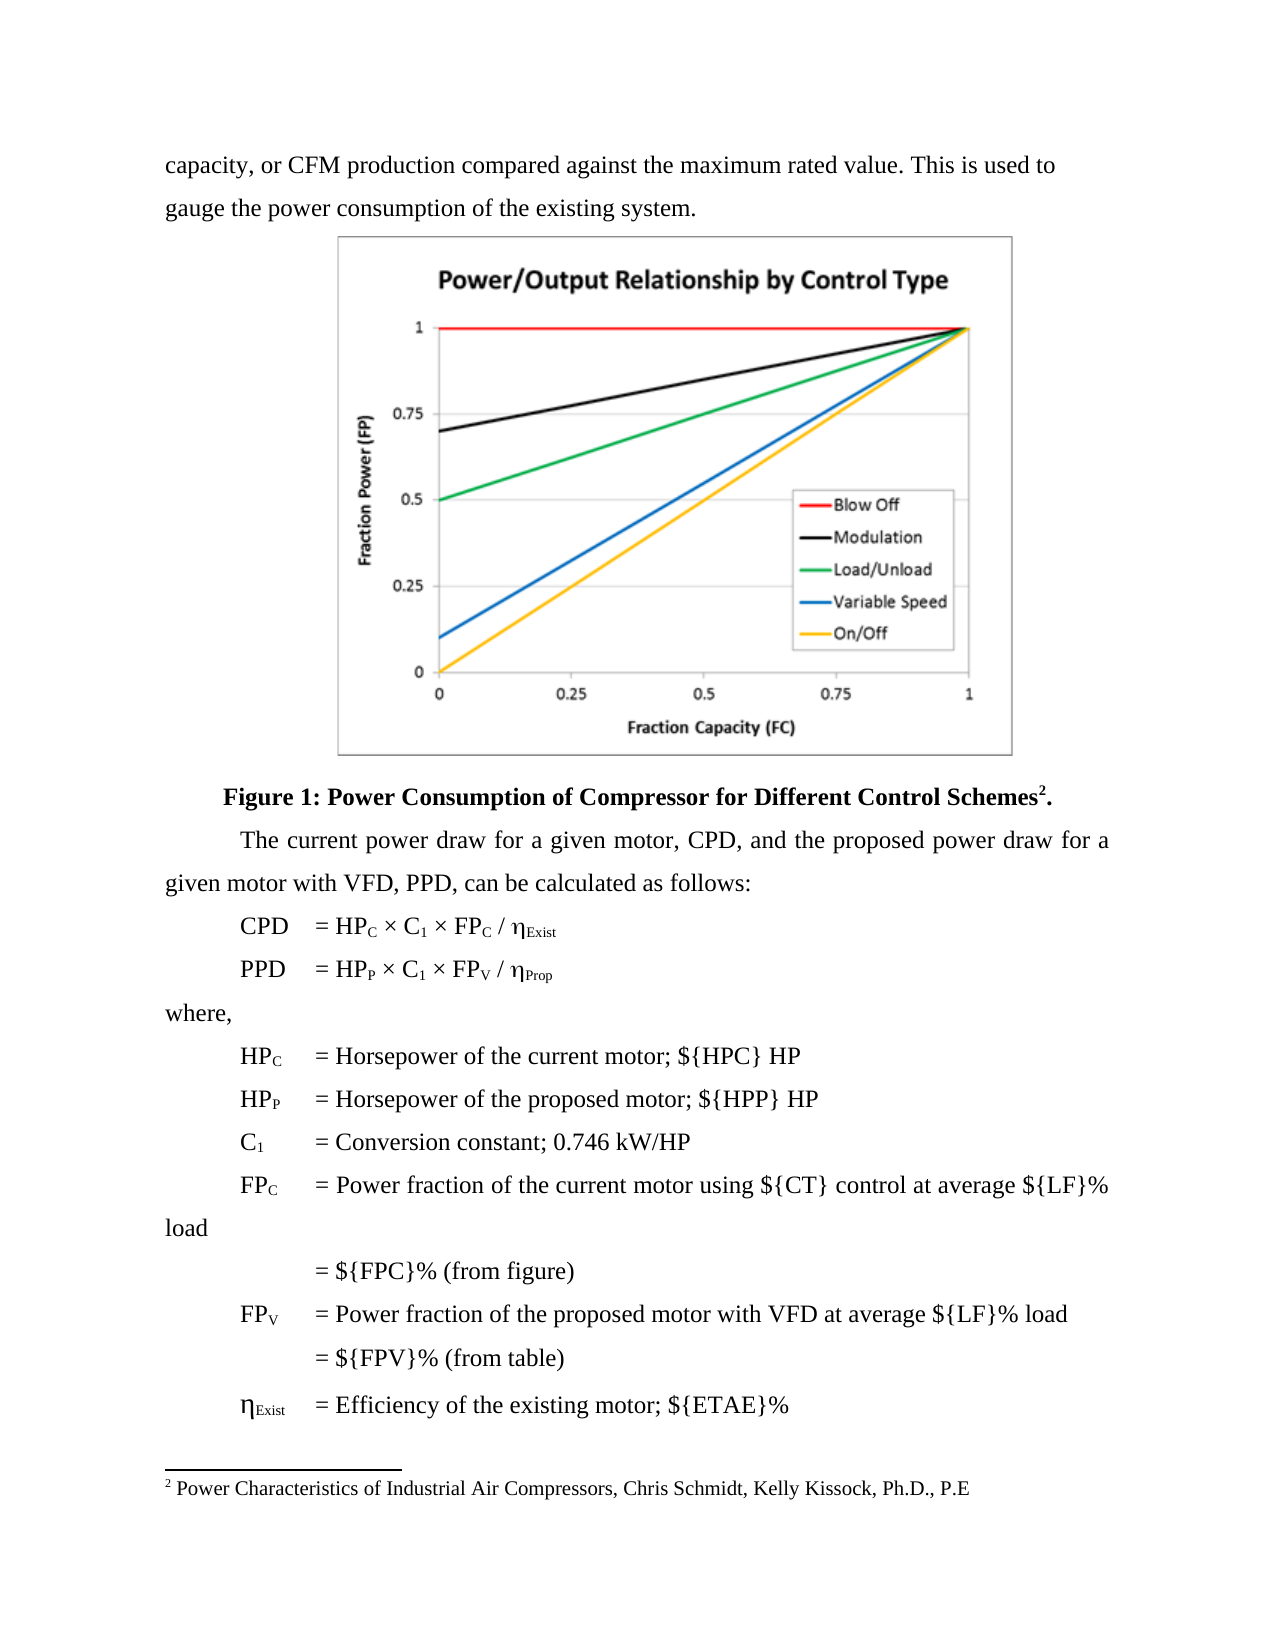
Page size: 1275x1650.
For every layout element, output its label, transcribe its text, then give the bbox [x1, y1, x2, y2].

text C1 = Conversion constant; 0.746 kW/HP [165, 1127, 1110, 1156]
text The current power draw for a given motor, CPD, and the proposed power draw for a given motor with VFD, PPD, can be calculated as follows: [165, 825, 1110, 897]
text HPP = Horsepower of the proposed motor; ${HPP} HP [165, 1084, 1110, 1113]
text HPC = Horsepower of the current motor; ${HPC} HP [165, 1041, 1110, 1069]
text = ${FPC}% (from figure) [165, 1256, 1110, 1285]
text FPC = Power fraction of the current motor using ${CT} control at average ${LF}% load [165, 1170, 1110, 1242]
text ηExist = Efficiency of the existing motor; ${ETAE}% [165, 1386, 1110, 1419]
text PPD = HPP × C1 × FPV / Prop [165, 954, 1110, 983]
text = ${FPV}% (from table) [165, 1343, 1110, 1371]
text CPD = HPC × C1 × FPC / Exist [165, 911, 1110, 940]
text FPV = Power fraction of the proposed motor with VFD at average ${LF}% load [165, 1299, 1110, 1328]
text where, [165, 998, 1110, 1026]
picture [337, 236, 1013, 756]
text Figure 1: Power Consumption of Compressor for Different Control Schemes. [165, 782, 1110, 811]
